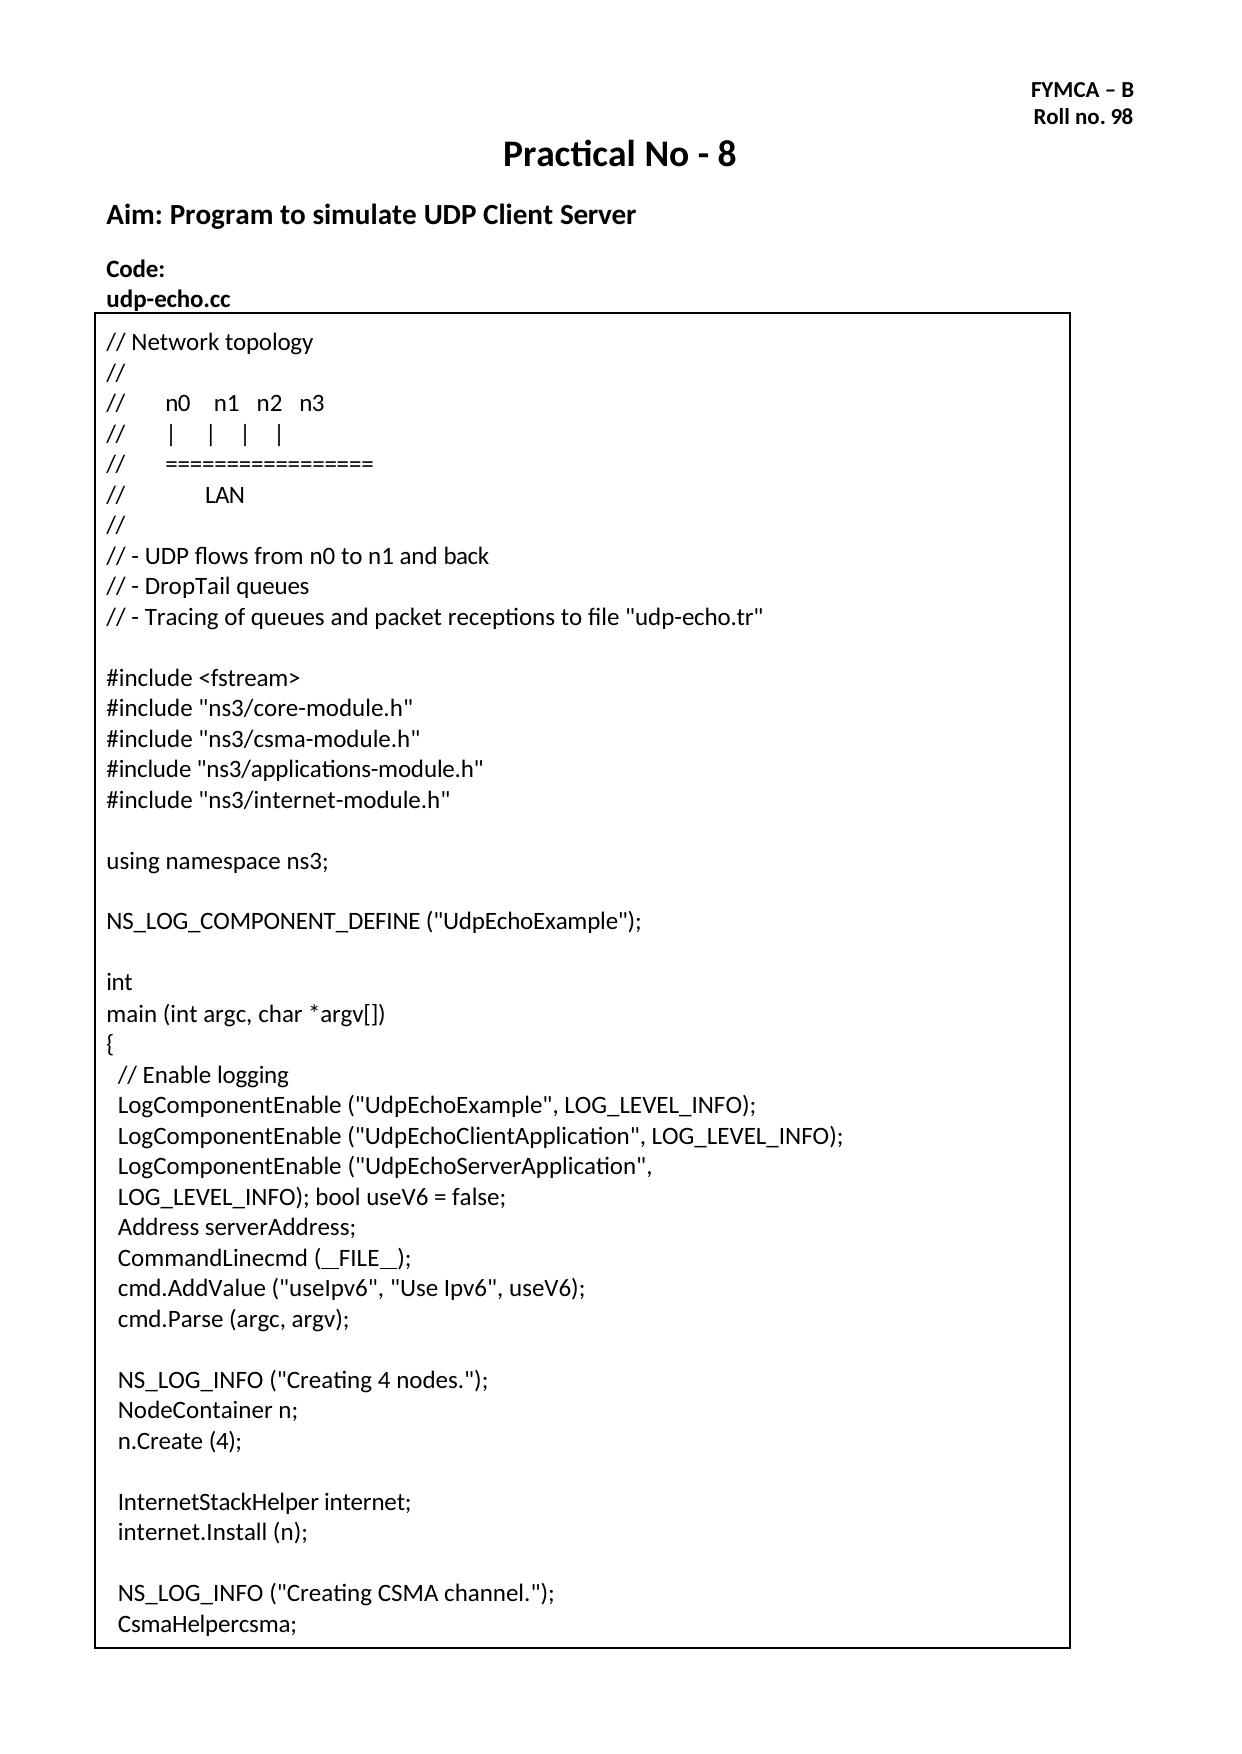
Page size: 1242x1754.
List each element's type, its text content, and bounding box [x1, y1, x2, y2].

subtitle Aim: Program to simulate UDP Client Server [106, 196, 1197, 232]
text NS_LOG_INFO ("Creating CSMA channel."); CsmaHelpercsma; [118, 1578, 573, 1639]
text // n0 n1 n2 n3 [106, 387, 1197, 418]
text // - UDP flows from n0 to n1 and back [106, 540, 1197, 570]
text cmd.AddValue ("useIpv6", "Use Ipv6", useV6); cmd.Parse (argc, argv); [118, 1272, 670, 1333]
text n.Create (4); [118, 1425, 1197, 1456]
text // ================= [106, 448, 1197, 479]
text Code: [106, 253, 1197, 283]
text LogComponentEnable ("UdpEchoExample", LOG_LEVEL_INFO); LogComponentEnable ("UdpEchoClientApplication", LOG_LEVEL_INFO); LogComponentEnable ("UdpEchoServerApplication", LOG_LEVEL_INFO); bool useV6 = false; [118, 1089, 850, 1211]
text // LAN [106, 479, 1197, 509]
text #include "ns3/core-module.h" #include "ns3/csma-module.h" #include "ns3/applications-module.h" #include "ns3/internet-module.h" [106, 692, 497, 814]
text main (int argc, char *argv[]) [106, 998, 1197, 1028]
text InternetStackHelper internet; internet.Install (n); [118, 1486, 480, 1547]
text // Network topology [106, 326, 1197, 357]
text NS_LOG_INFO ("Creating 4 nodes."); NodeContainer n; [118, 1364, 573, 1425]
text // Enable logging [118, 1059, 1197, 1089]
text // - DropTail queues [106, 570, 1197, 601]
text using namespace ns3; NS_LOG_COMPONENT_DEFINE ("UdpEchoExample"); int [106, 815, 645, 996]
text Address serverAddress; CommandLinecmd ( FILE ); [118, 1211, 480, 1272]
text // [106, 357, 1197, 387]
text // | | | | [106, 418, 1197, 448]
text // [106, 509, 1197, 540]
text // - Tracing of queues and packet receptions to file "udp-echo.tr" [106, 601, 1197, 631]
text { [106, 1028, 1197, 1059]
subtitle Practical No - 8 [117, 130, 1124, 176]
text #include <fstream> [106, 662, 1197, 692]
text udp-echo.cc [106, 283, 1197, 314]
